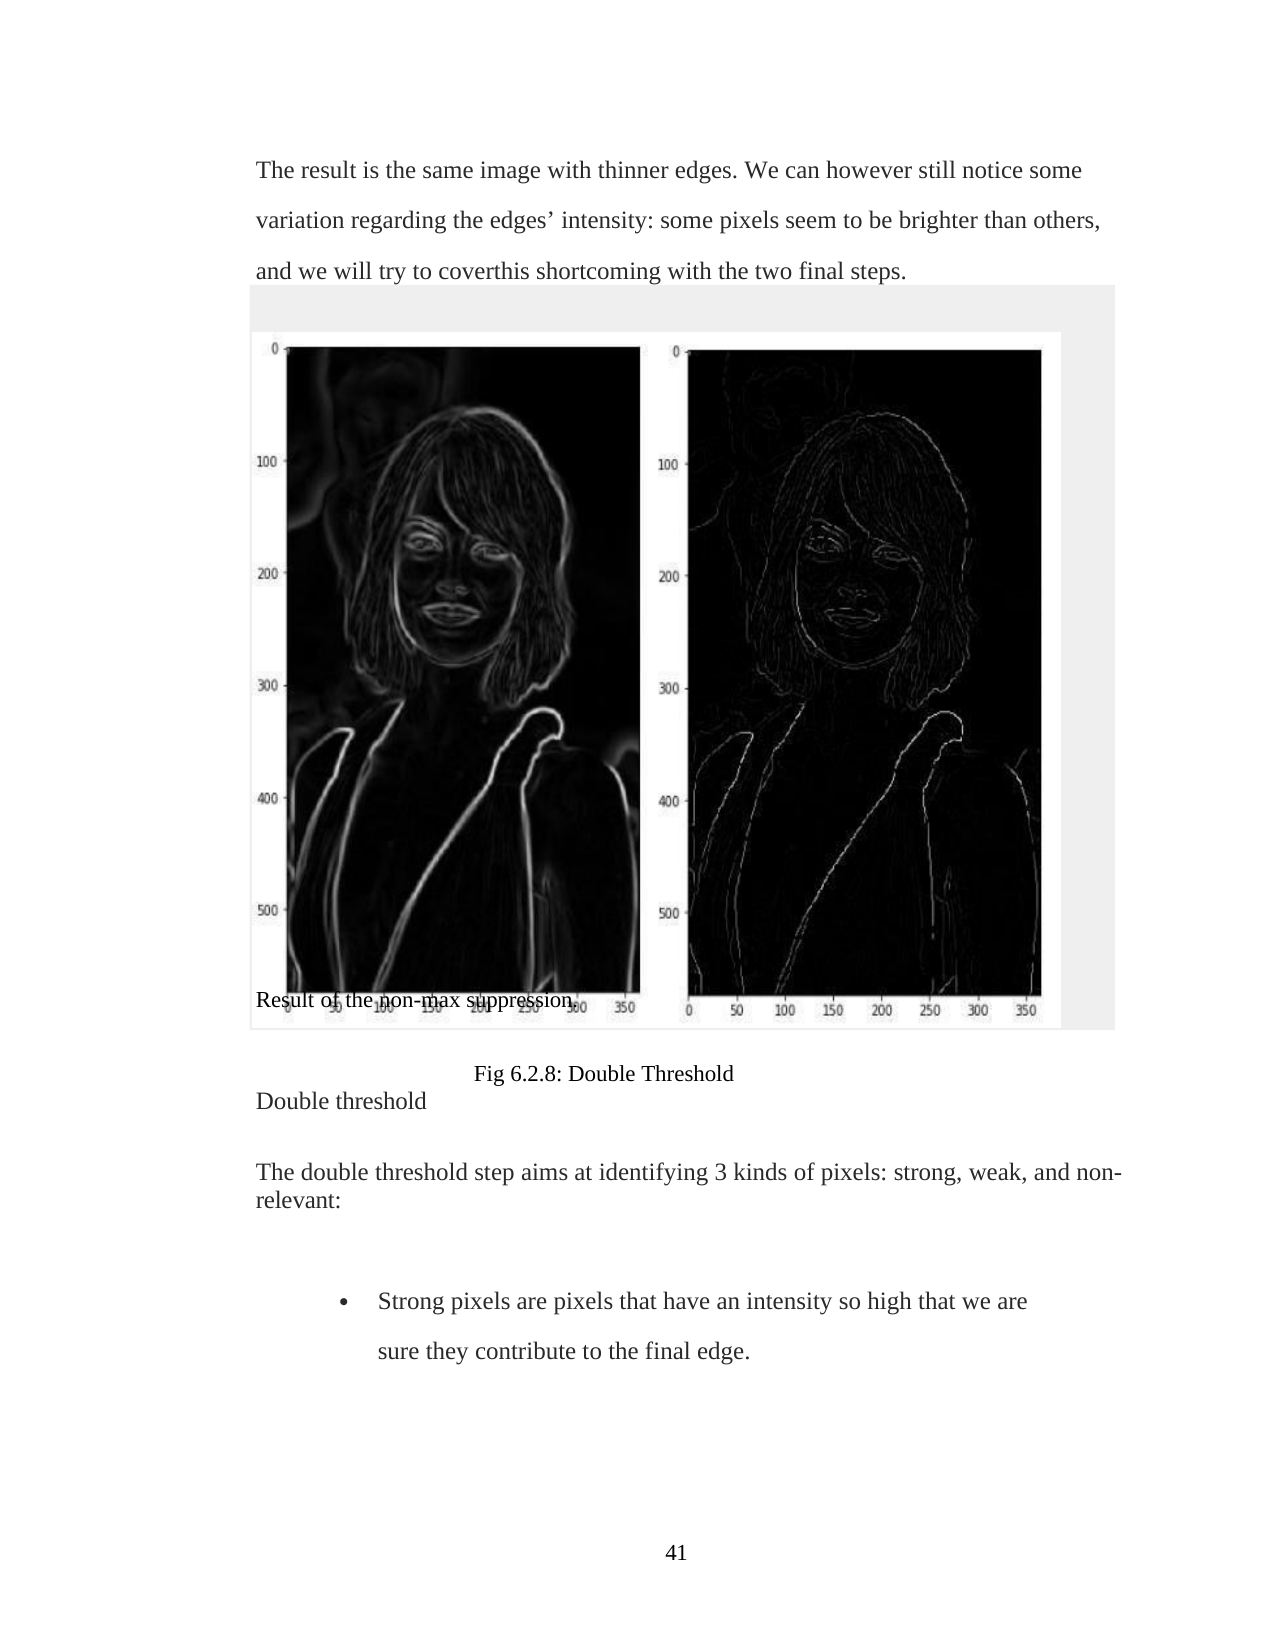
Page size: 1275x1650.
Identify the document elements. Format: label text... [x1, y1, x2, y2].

text Result of the non-max suppression. [256, 986, 1212, 1012]
text Fig 6.2.8: Double Threshold [125, 1059, 1212, 1086]
text The double threshold step aims at identifying 3 kinds of pixels: strong, weak, and non- relevant: [256, 1158, 1123, 1214]
text Double threshold [256, 1086, 1212, 1115]
text The result is the same image with thinner edges. We can however still notice some variation regarding the edges’ intensity: some pixels seem to be brighter than others, and we will try to coverthis shortcoming with the two final steps. [256, 155, 1105, 284]
list Strong pixels are pixels that have an intensity so high that we are sure they contribute to the final edge. [340, 1286, 1067, 1365]
picture [252, 332, 1061, 1028]
